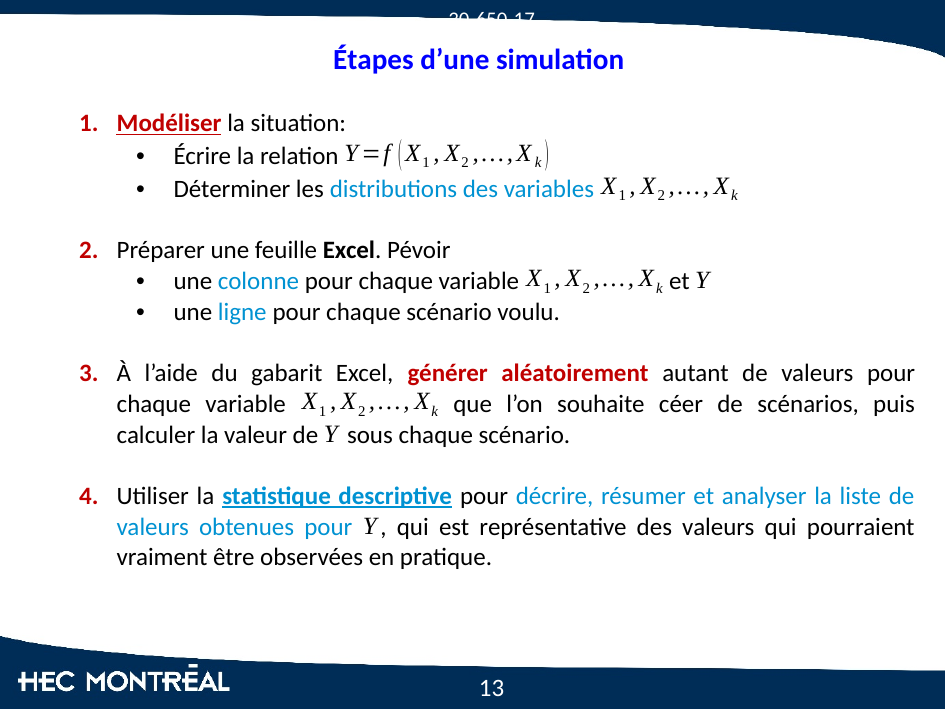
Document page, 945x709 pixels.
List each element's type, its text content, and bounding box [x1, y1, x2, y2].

list Écrire la relation [136, 138, 915, 173]
list Modéliser la situation: [79, 107, 915, 138]
list À l’aide du gabarit Excel, générer aléatoirement autant de valeurs pour chaque variable que l’on souhaite céer de scénarios, puis calculer la valeur de sous chaque scénario. [79, 357, 915, 450]
picture [0, 0, 945, 709]
list une ligne pour chaque scénario voulu. [136, 296, 915, 327]
list Déterminer les distributions des variables [136, 173, 915, 204]
list Utiliser la statistique descriptive pour décrire, résumer et analyser la liste de valeurs obtenues pour , qui est représentative des valeurs qui pourraient vraiment être observées en pratique. [79, 480, 915, 572]
list Préparer une feuille Excel. Pévoir [79, 234, 915, 265]
text Étapes d’une simulation [41, 41, 915, 77]
list une colonne pour chaque variable et [136, 265, 915, 296]
